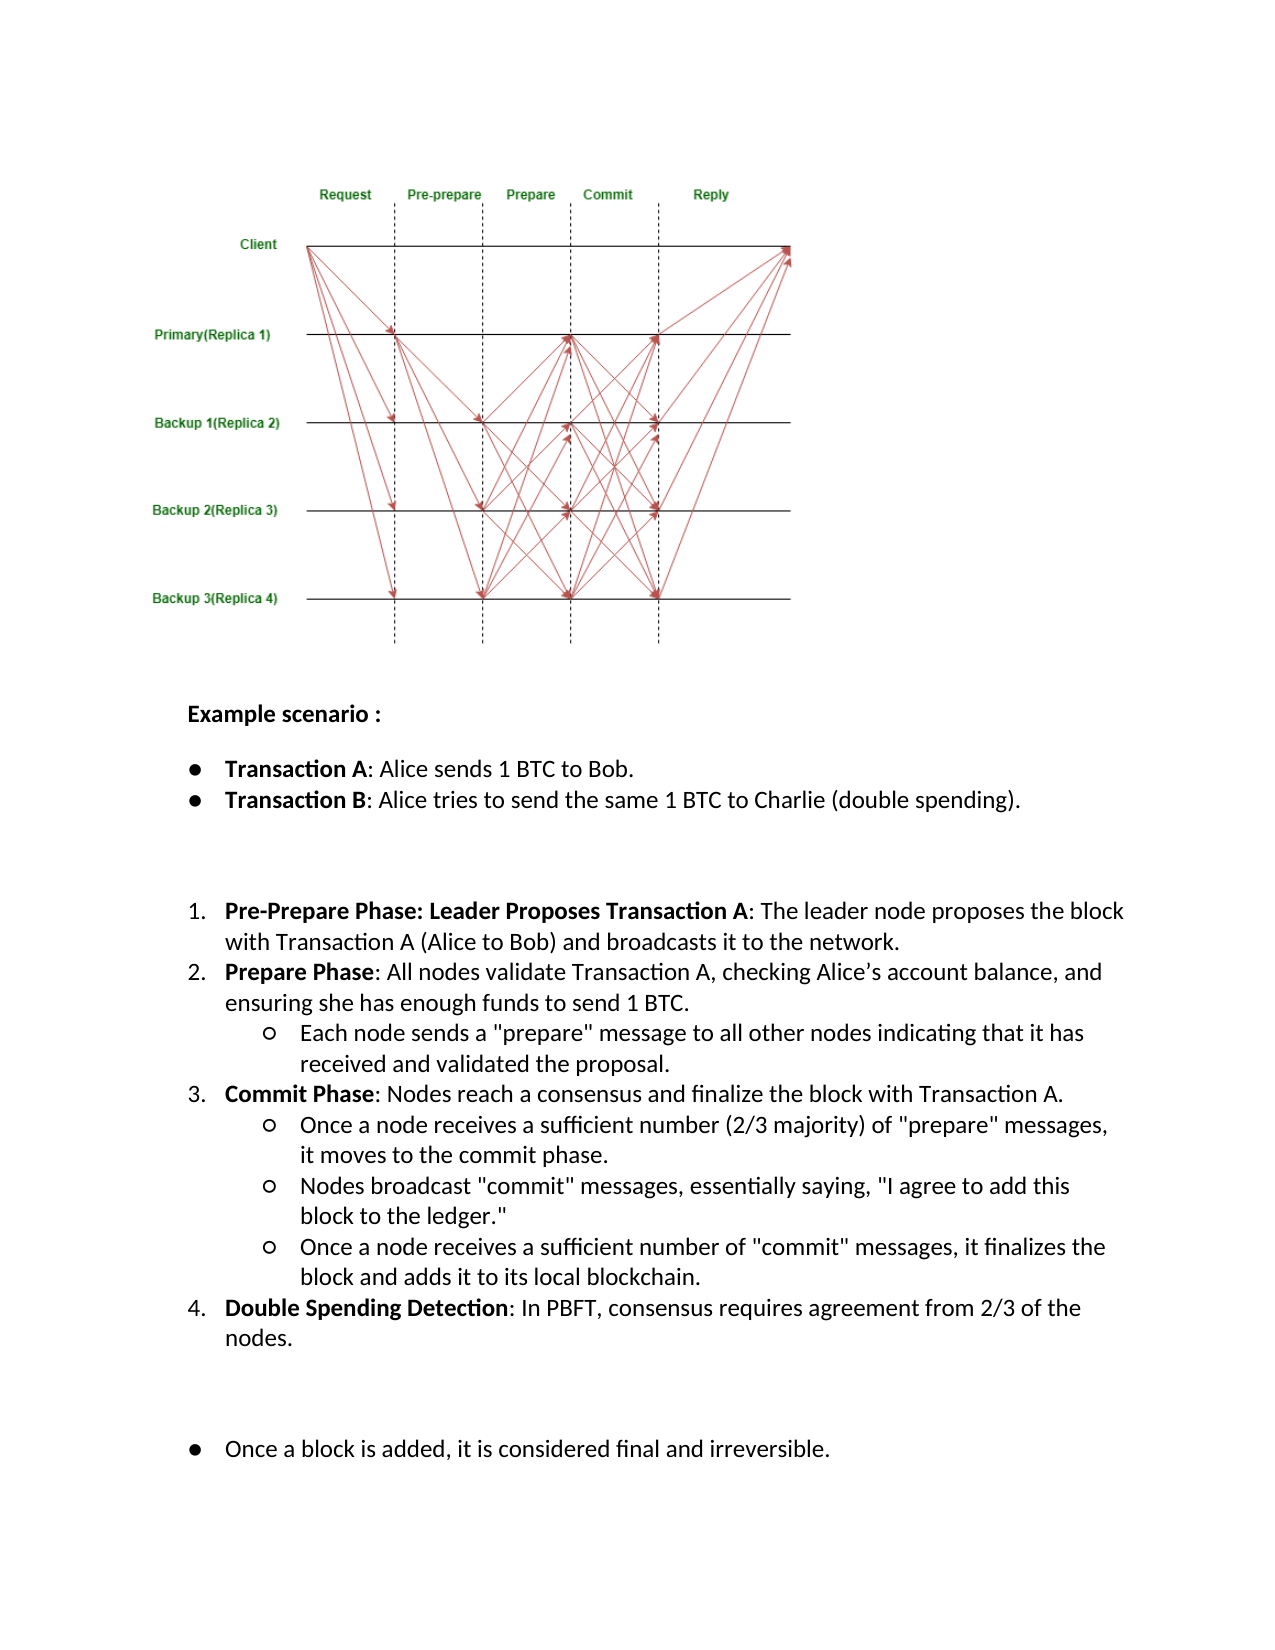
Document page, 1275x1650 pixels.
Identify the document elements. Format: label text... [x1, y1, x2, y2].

list Once a node receives a sufficient number of "commit" messages, it finalizes the block and adds it to its local blockchain. [262, 1231, 1125, 1292]
list Prepare Phase: All nodes validate Transaction A, checking Alice’s account balance, and ensuring she has enough funds to send 1 BTC. [187, 956, 1125, 1017]
list Transaction B: Alice tries to send the same 1 BTC to Charlie (double spending). [187, 784, 1125, 814]
list Nodes broadcast "commit" messages, essentially saying, "I agree to add this block to the ledger." [262, 1170, 1125, 1231]
list Double Spending Detection: In PBFT, consensus requires agreement from 2/3 of the nodes. [187, 1292, 1125, 1353]
list Each node sends a "prepare" message to all other nodes indicating that it has received and validated the proposal. [262, 1017, 1125, 1078]
list Transaction A: Alice sends 1 BTC to Bob. [187, 753, 1125, 784]
list Once a node receives a sufficient number (2/3 majority) of "prepare" messages, it moves to the commit phase. [262, 1109, 1125, 1170]
list Commit Phase: Nodes reach a consensus and finalize the block with Transaction A. [187, 1078, 1125, 1109]
picture [150, 185, 800, 645]
subtitle Example scenario : [187, 698, 1125, 728]
list Once a block is added, it is considered final and irreversible. [187, 1433, 1125, 1464]
list Pre-Prepare Phase: Leader Proposes Transaction A: The leader node proposes the block with Transaction A (Alice to Bob) and broadcasts it to the network. [187, 895, 1125, 956]
